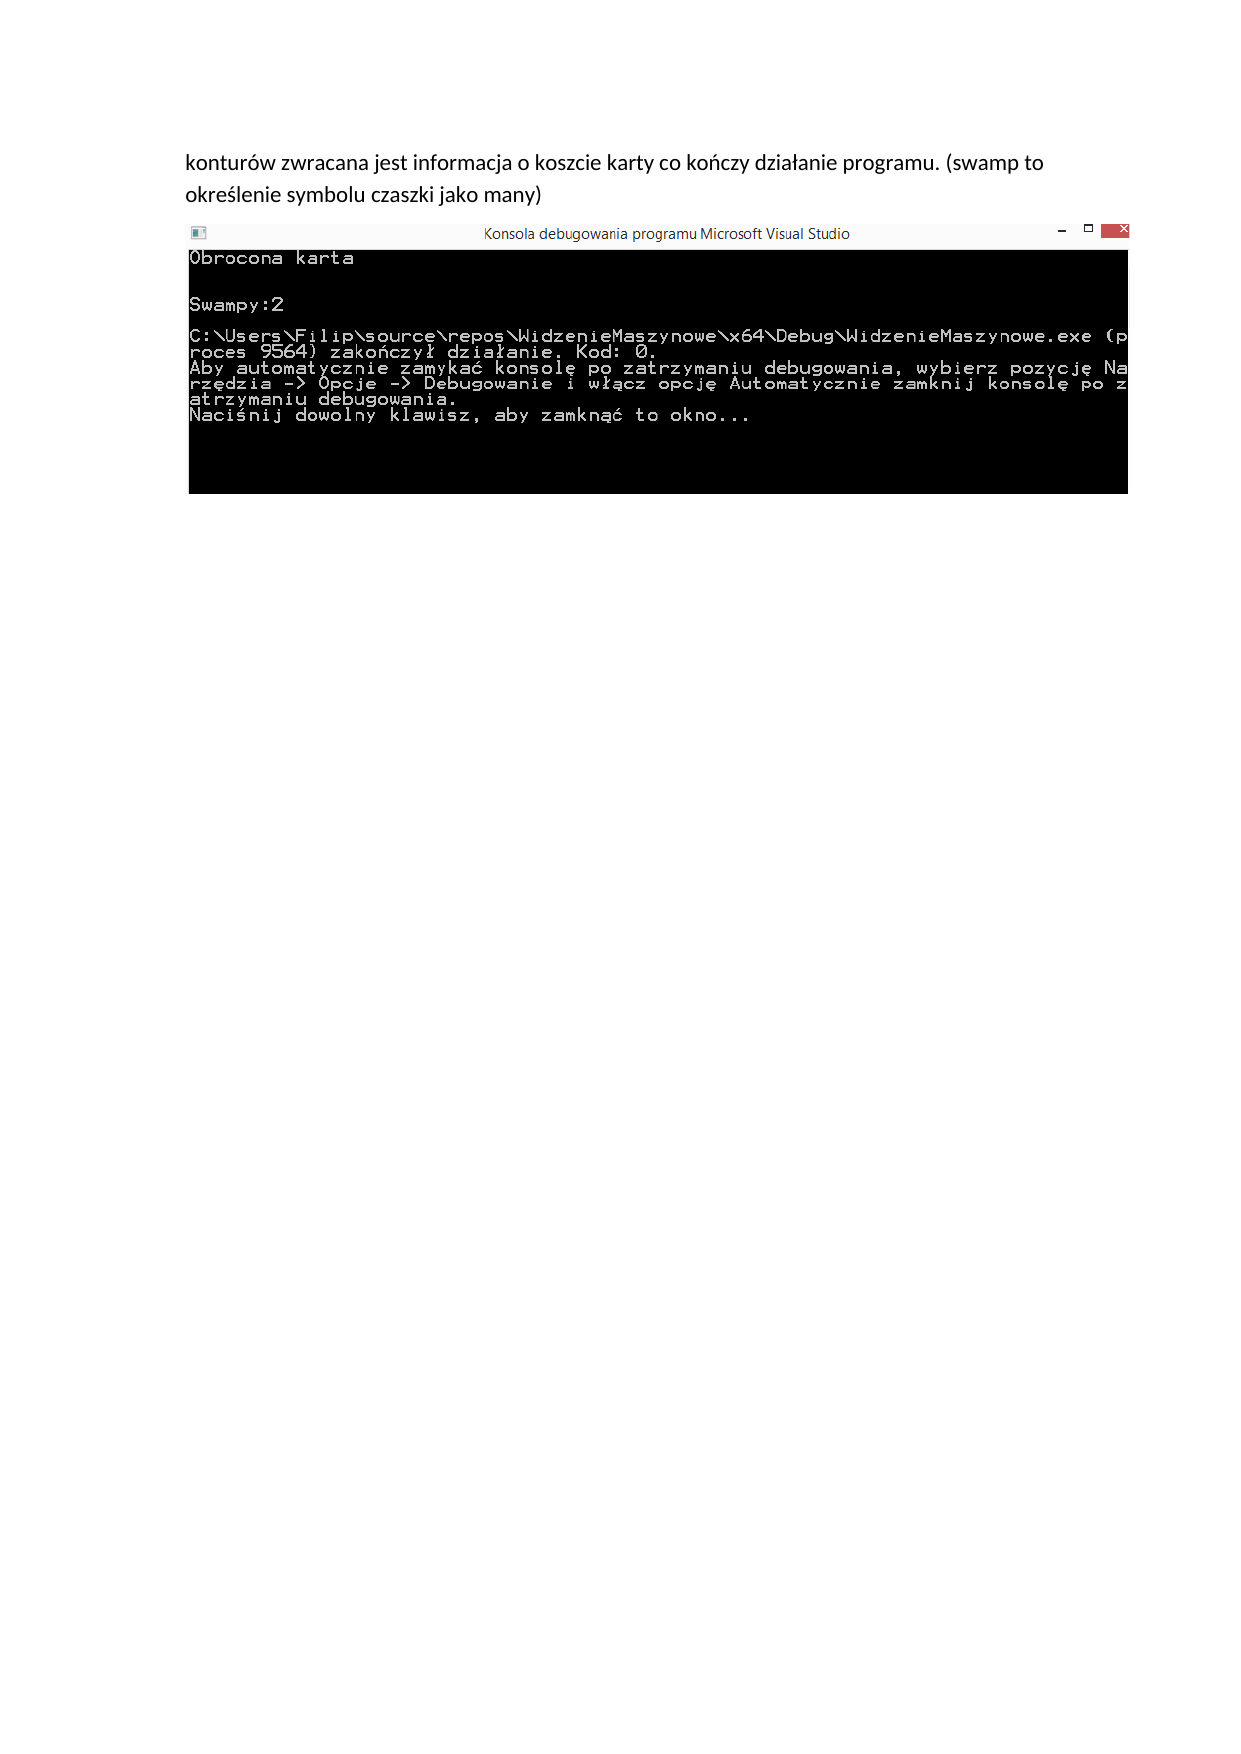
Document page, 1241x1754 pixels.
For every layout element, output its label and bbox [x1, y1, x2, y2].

picture [185, 224, 1130, 494]
text [185, 148, 1093, 208]
